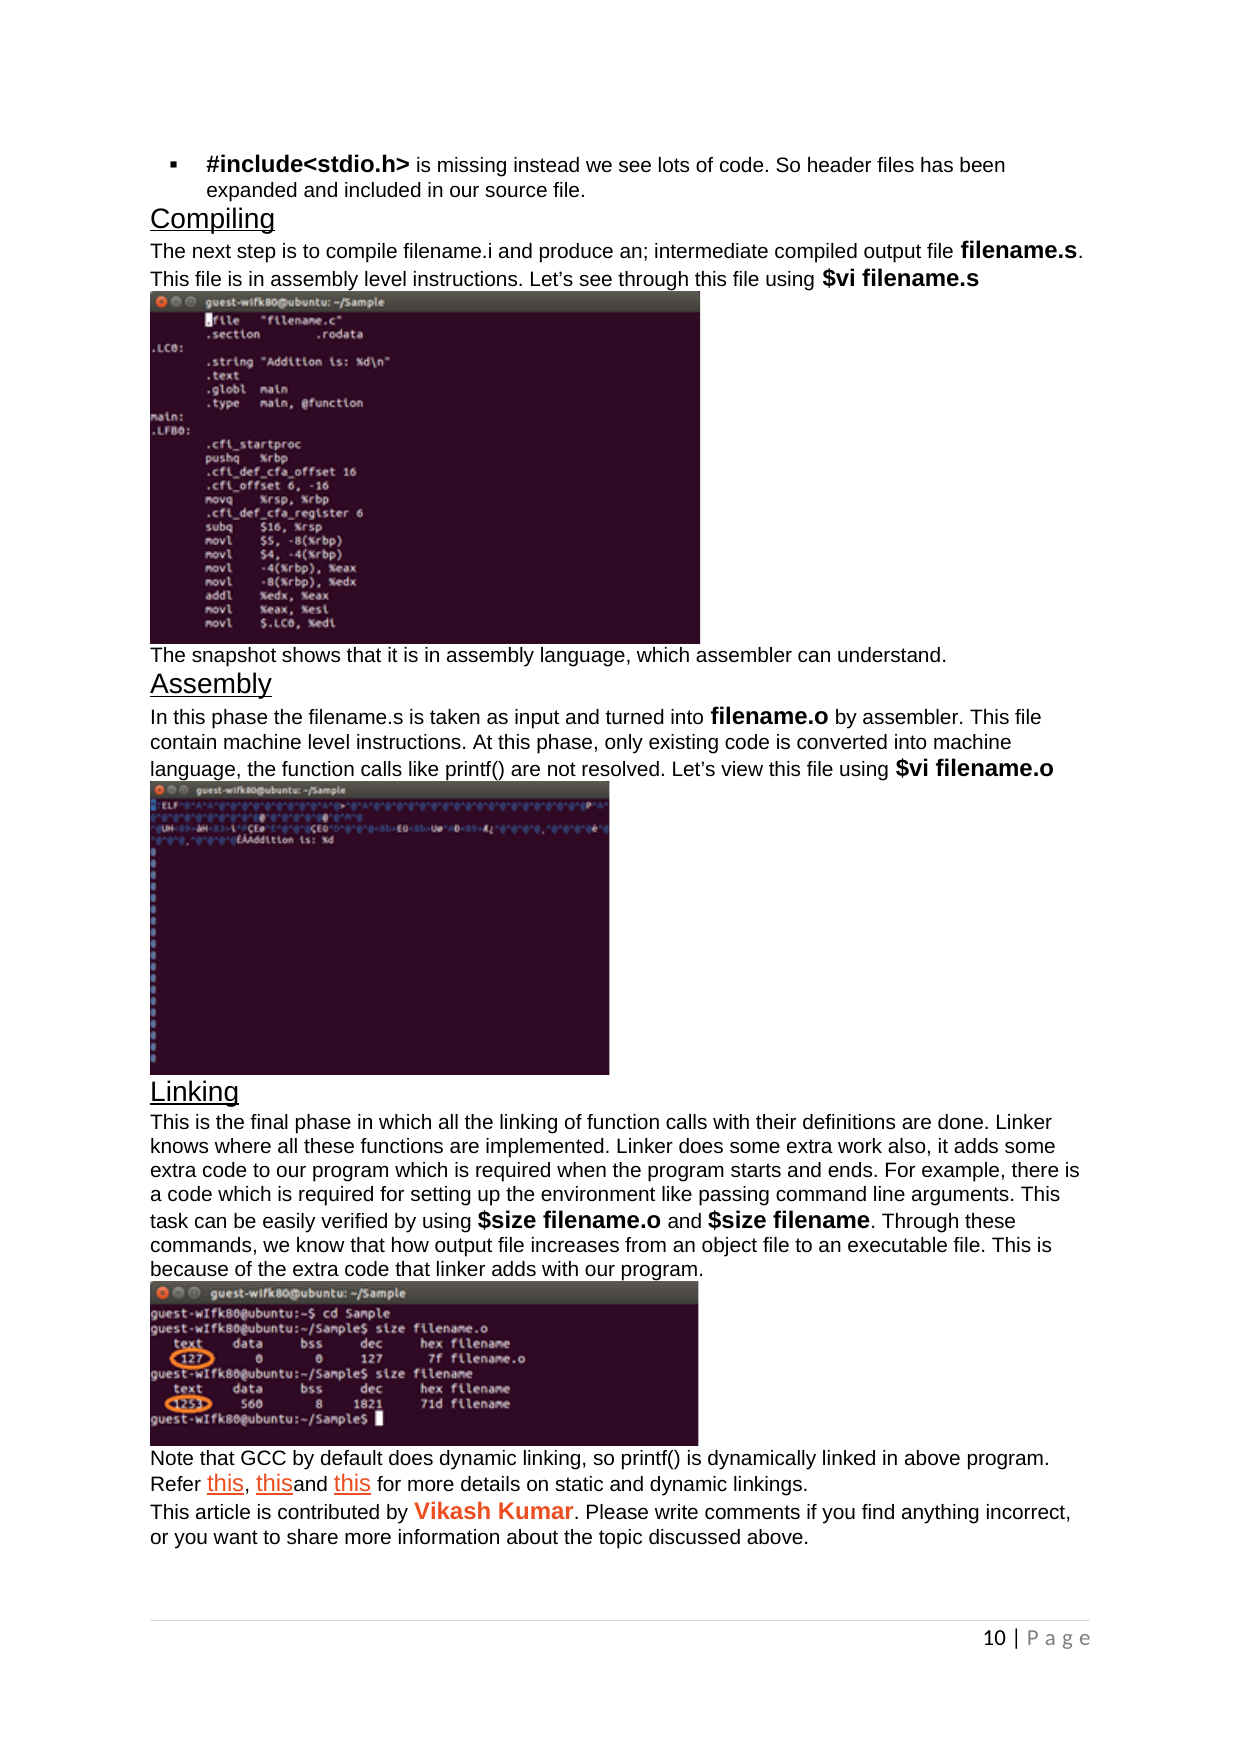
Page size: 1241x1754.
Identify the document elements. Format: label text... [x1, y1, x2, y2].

text In this phase the filename.s is taken as input and turned into filename.o by assembler. This file contain machine level instructions. At this phase, only existing code is converted into machine language, the function calls like printf() are not resolved. Let’s view this file using $vi filename.o [150, 702, 1090, 781]
subtitle Linking [150, 1075, 1090, 1107]
text The snapshot shows that it is in assembly language, which assembler can understand. [150, 643, 1090, 667]
list #include<stdio.h> is missing instead we see lots of code. So header files has been expanded and included in our source file. [169, 150, 1090, 202]
subtitle Compiling [150, 202, 1090, 234]
picture [150, 291, 700, 644]
subtitle Assembly [150, 667, 1090, 699]
text The next step is to compile filename.i and produce an; intermediate compiled output file filename.s. This file is in assembly level instructions. Let’s see through this file using $vi filename.s [150, 236, 1090, 292]
picture [150, 781, 610, 1075]
text This is the final phase in which all the linking of function calls with their definitions are done. Linker knows where all these functions are implemented. Linker does some extra work also, it adds some extra code to our program which is required when the program starts and ends. For example, there is a code which is required for setting up the environment like passing command line arguments. This task can be easily verified by using $size filename.o and $size filename. Through these commands, we know that how output file increases from an object file to an executable file. This is because of the extra code that linker adds with our program. Note that GCC by default does dynamic linking, so printf() is dynamically linked in above program. Refer this, thisand this for more details on static and dynamic linkings. [150, 1110, 1090, 1497]
picture [150, 1281, 699, 1446]
text This article is contributed by Vikash Kumar. Please write comments if you find anything incorrect, or you want to share more information about the topic discussed above. [150, 1497, 1090, 1548]
